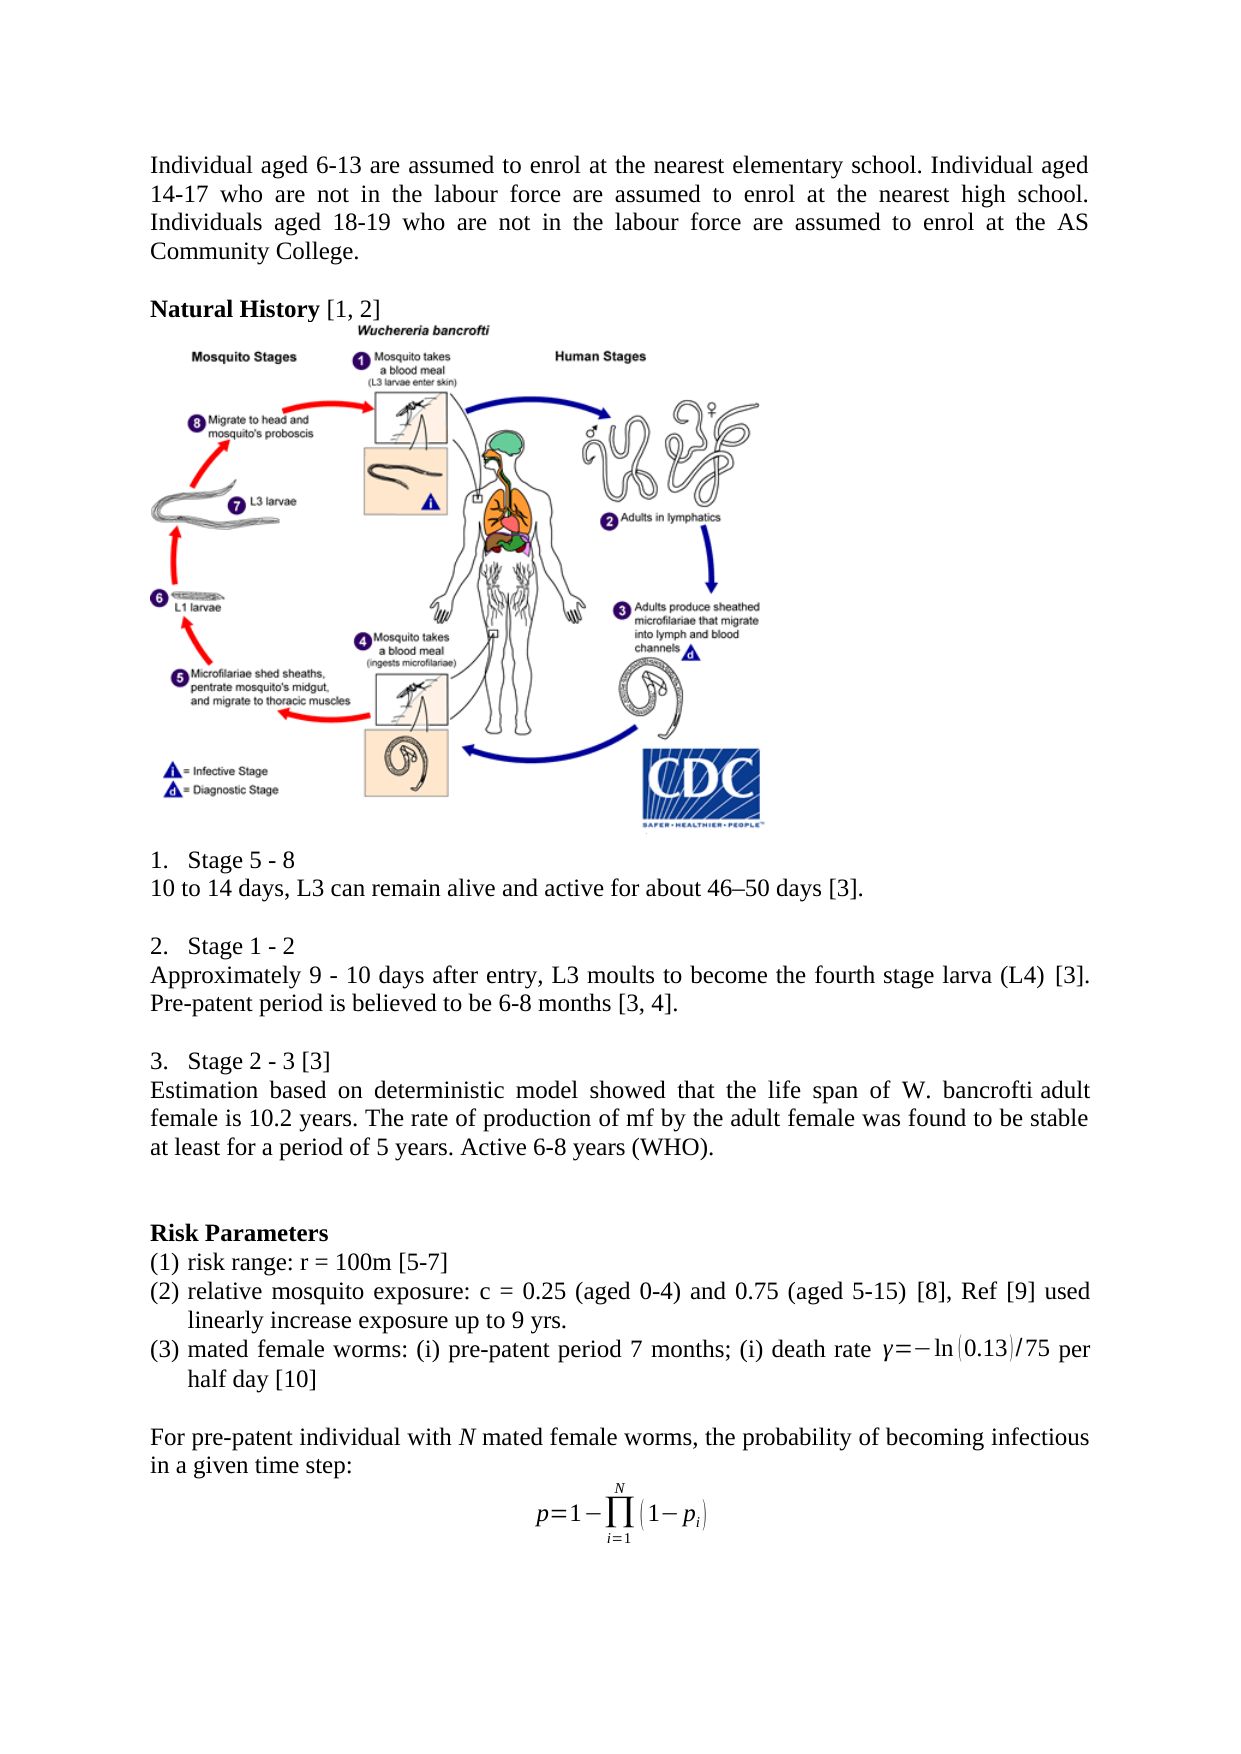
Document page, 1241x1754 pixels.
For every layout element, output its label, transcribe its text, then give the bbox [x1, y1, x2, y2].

list Stage 1 - 2 [150, 931, 1090, 960]
text Individual aged 6-13 are assumed to enrol at the nearest elementary school. Individual aged 14-17 who are not in the labour force are assumed to enrol at the nearest high school. Individuals aged 18-19 who are not in the labour force are assumed to enrol at the AS Community College. [150, 150, 1090, 265]
list Stage 5 - 8 [150, 845, 1090, 873]
text Risk Parameters [150, 1218, 1090, 1247]
text For pre-patent individual with N mated female worms, the probability of becoming infectious in a given time step: [150, 1422, 1090, 1479]
list risk range: r = 100m [5-7] [150, 1247, 1090, 1276]
list relative mosquito exposure: c = 0.25 (aged 0-4) and 0.75 (aged 5-15) [8], Ref [9] used linearly increase exposure up to 9 yrs. [150, 1276, 1090, 1333]
picture [150, 322, 766, 845]
text Natural History [1, 2] [150, 294, 1090, 322]
list Stage 2 - 3 [3] [150, 1046, 1090, 1075]
text 10 to 14 days, L3 can remain alive and active for about 46–50 days [3]. [150, 873, 1090, 902]
text Approximately 9 - 10 days after entry, L3 moults to become the fourth stage larva (L4) [3]. Pre-patent period is believed to be 6-8 months [3, 4]. [150, 960, 1090, 1017]
list mated female worms: (i) pre-patent period 7 months; (i) death rate per half day [10] [150, 1333, 1090, 1393]
text Estimation based on deterministic model showed that the life span of W. bancrofti adult female is 10.2 years. The rate of production of mf by the adult female was found to be stable at least for a period of 5 years. Active 6-8 years (WHO). [150, 1075, 1090, 1161]
